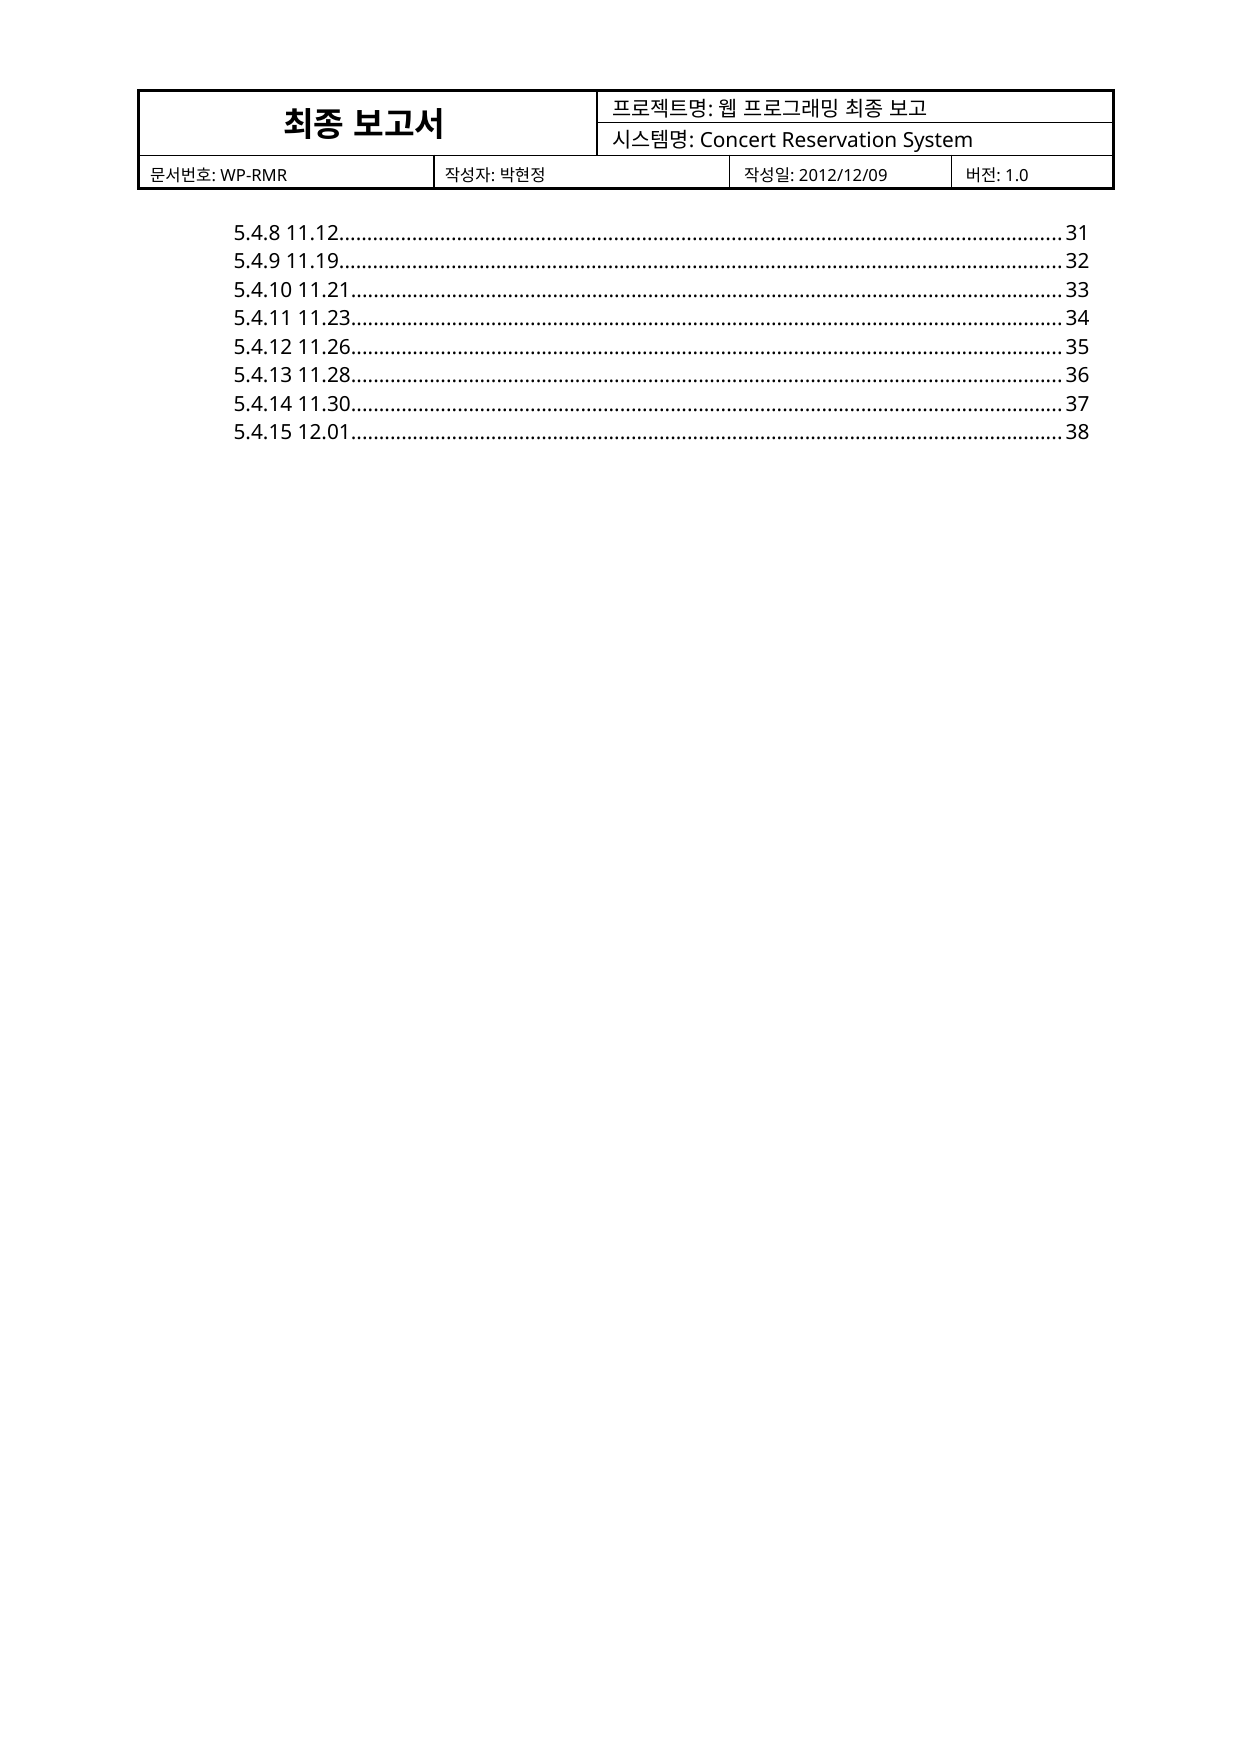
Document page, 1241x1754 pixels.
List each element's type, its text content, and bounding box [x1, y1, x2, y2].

text 5.4.10 11.21 33 [233, 275, 1090, 303]
text 5.4.15 12.01 38 [233, 417, 1090, 446]
text 5.4.13 11.28 36 [233, 360, 1090, 389]
text 5.4.9 11.19 32 [233, 247, 1090, 275]
text 5.4.11 11.23 34 [233, 303, 1090, 332]
text 5.4.8 11.12 31 [233, 218, 1090, 247]
text 5.4.14 11.30 37 [233, 389, 1090, 417]
text 5.4.12 11.26 35 [233, 332, 1090, 360]
